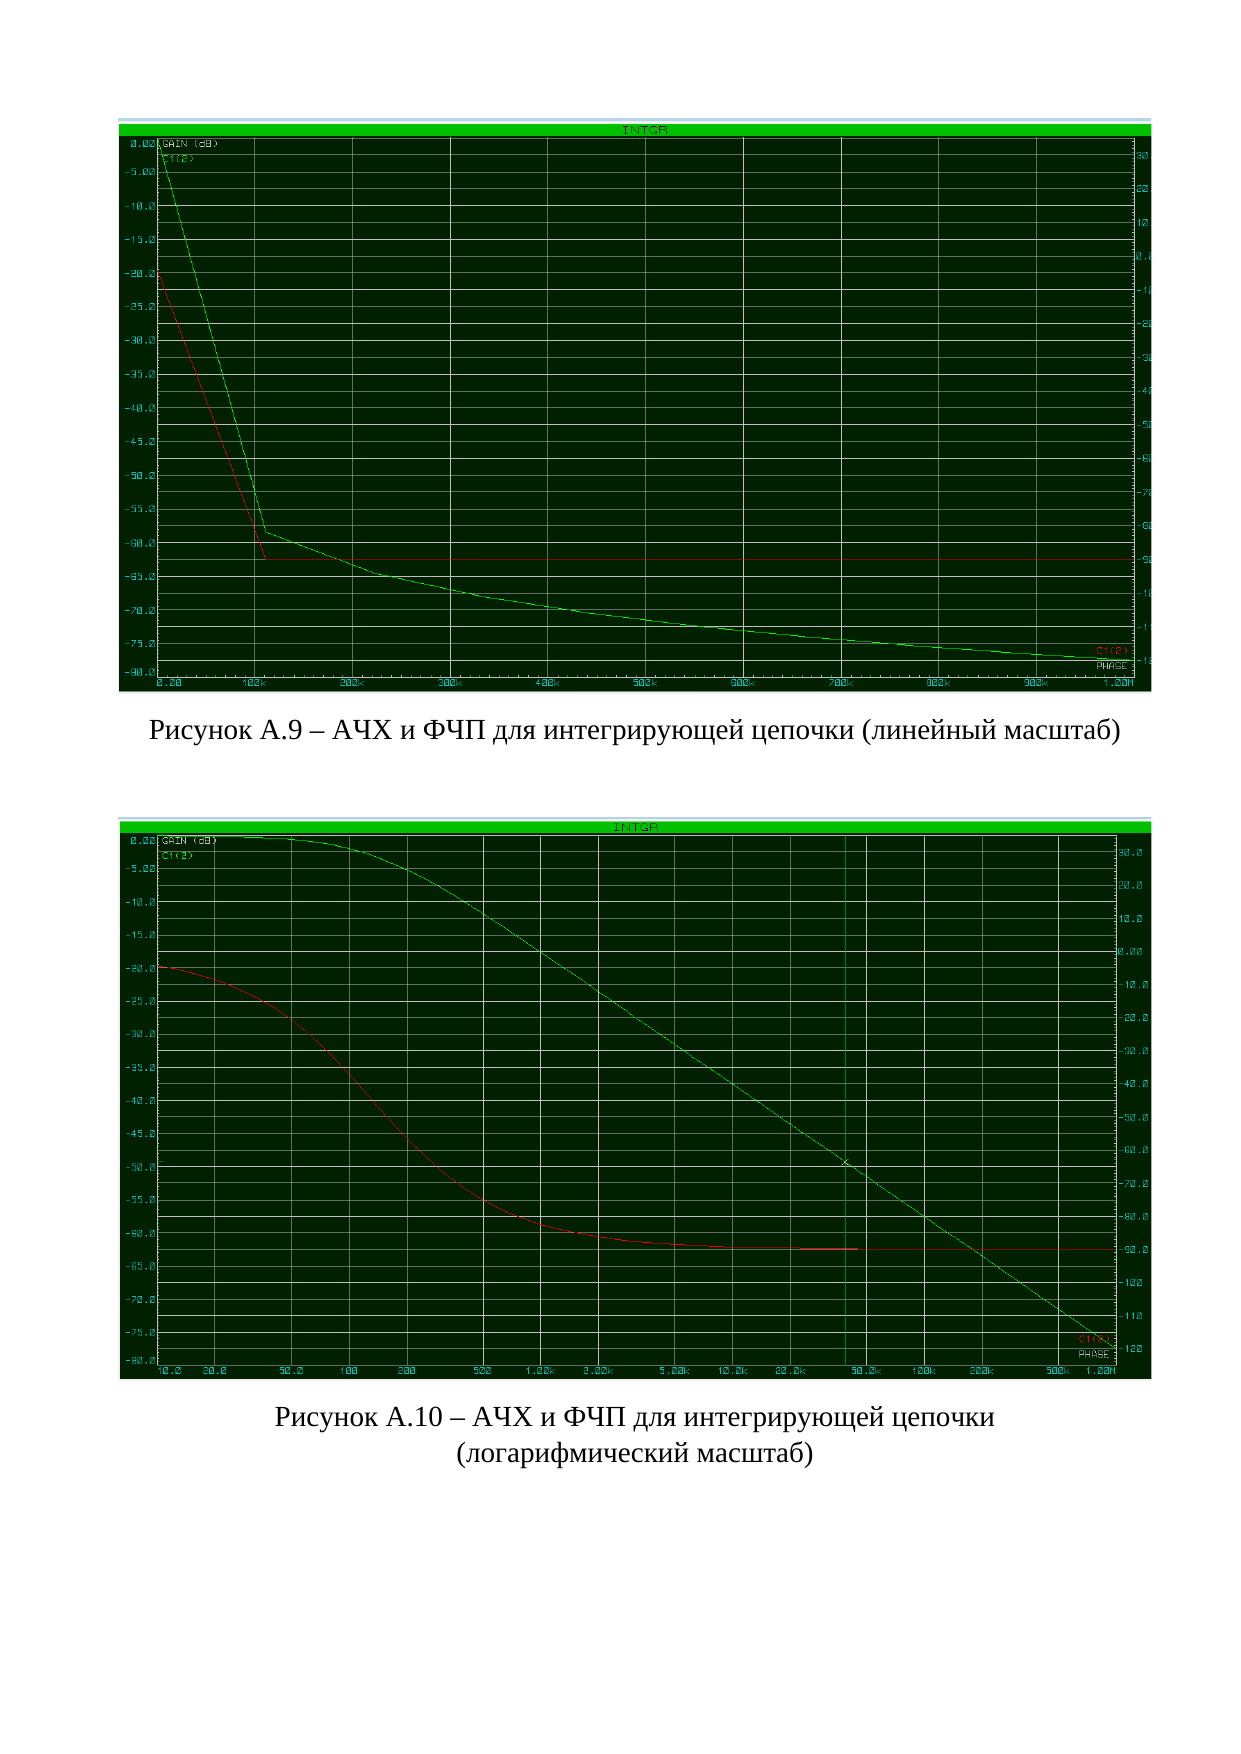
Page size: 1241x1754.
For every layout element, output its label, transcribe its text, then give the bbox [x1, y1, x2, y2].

picture [118, 118, 1152, 694]
picture [118, 817, 1152, 1381]
text Рисунок А.9 – АЧХ и ФЧП для интегрирующей цепочки (линейный масштаб) [118, 712, 1152, 746]
text Рисунок А.10 – АЧХ и ФЧП для интегрирующей цепочки (логарифмический масштаб) [118, 1399, 1152, 1469]
